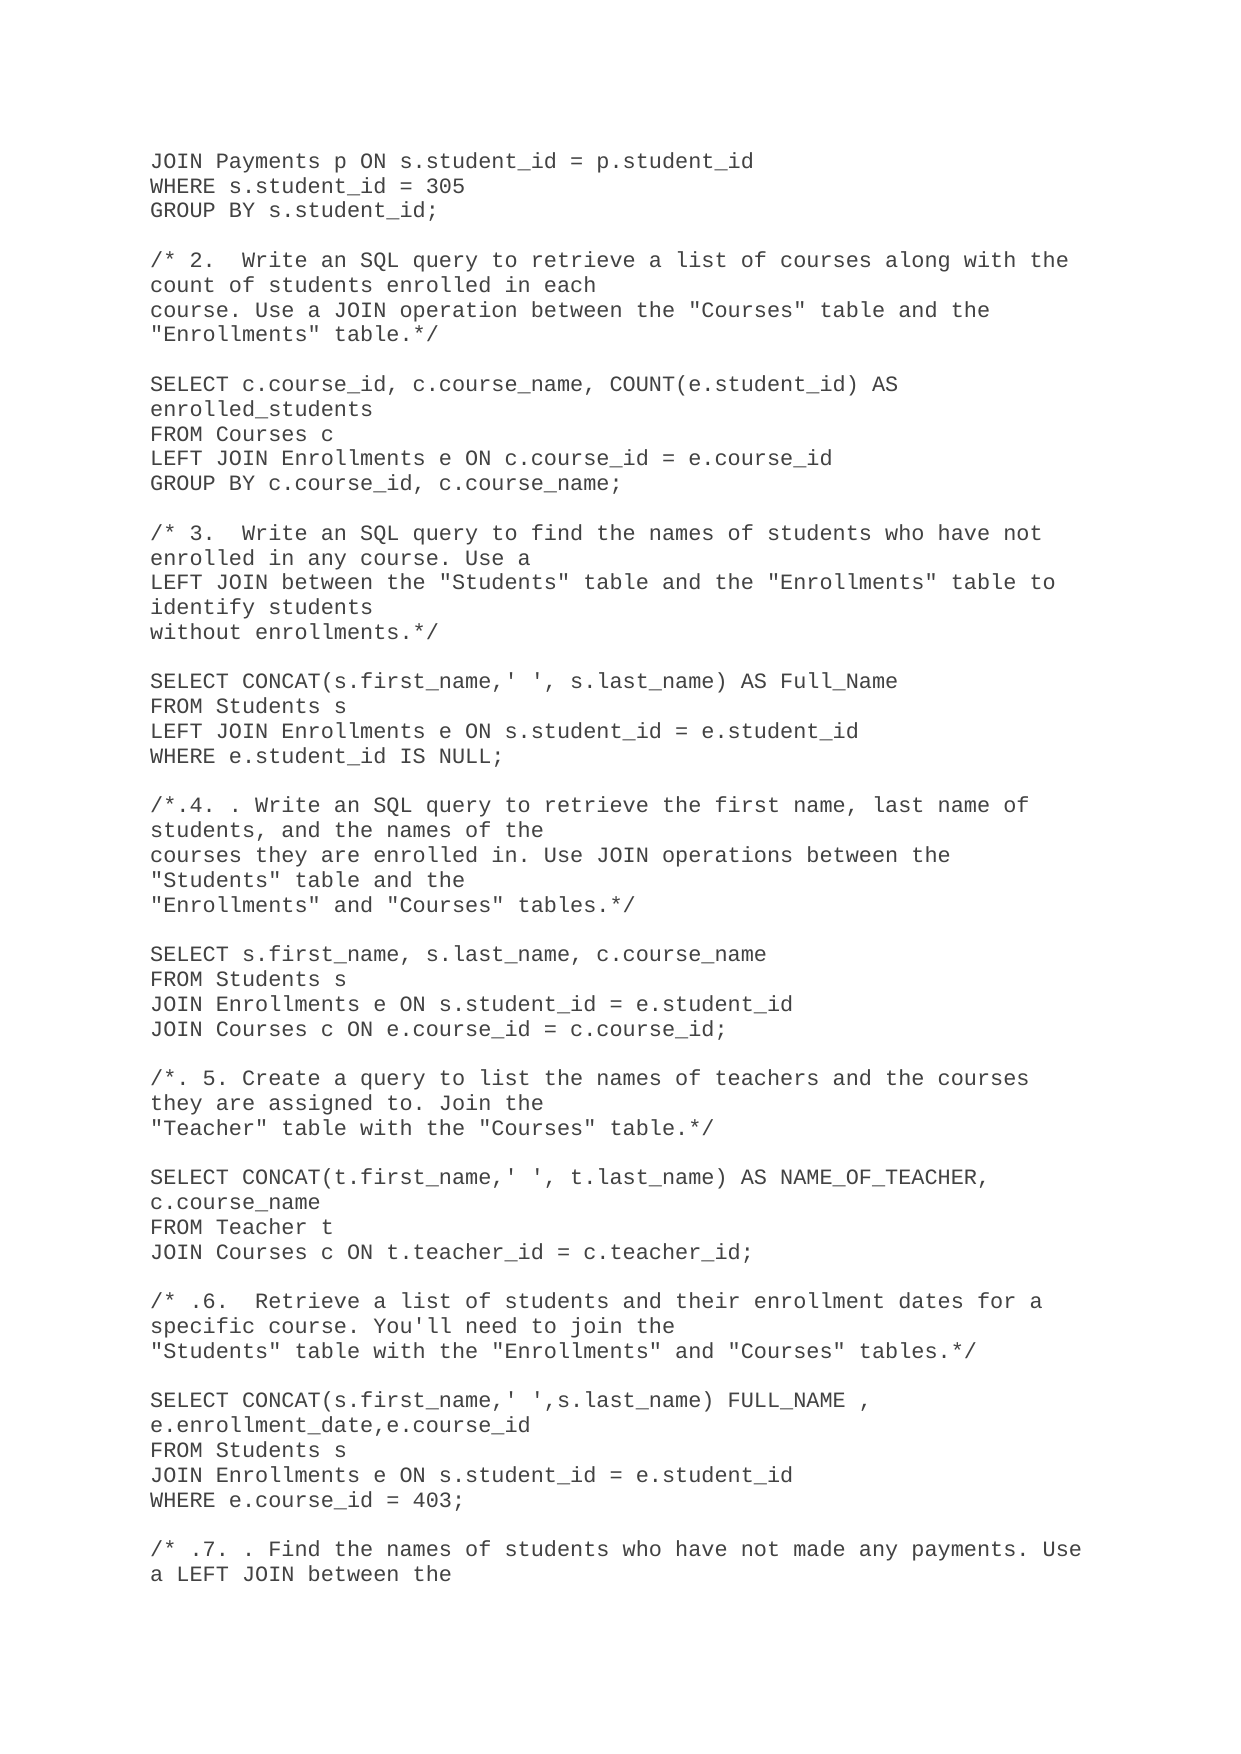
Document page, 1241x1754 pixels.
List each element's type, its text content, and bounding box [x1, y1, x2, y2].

text JOIN Courses c ON e.course_id = c.course_id; [150, 1018, 1090, 1042]
text /*.4. . Write an SQL query to retrieve the first name, last name of students, and the names of the [150, 794, 1090, 844]
text GROUP BY c.course_id, c.course_name; [150, 472, 1090, 497]
text JOIN Courses c ON t.teacher_id = c.teacher_id; [150, 1241, 1090, 1266]
text JOIN Payments p ON s.student_id = p.student_id [150, 150, 1090, 175]
text LEFT JOIN between the "Students" table and the "Enrollments" table to identify students [150, 571, 1090, 621]
text WHERE s.student_id = 305 [150, 175, 1090, 199]
text SELECT c.course_id, c.course_name, COUNT(e.student_id) AS enrolled_students [150, 373, 1090, 423]
text /* 2. Write an SQL query to retrieve a list of courses along with the count of students enrolled in each [150, 249, 1090, 299]
text SELECT CONCAT(s.first_name,' ',s.last_name) FULL_NAME , e.enrollment_date,e.course_id [150, 1389, 1090, 1439]
text FROM Teacher t [150, 1216, 1090, 1241]
text /* .7. . Find the names of students who have not made any payments. Use a LEFT JOIN between the [150, 1538, 1090, 1588]
text LEFT JOIN Enrollments e ON c.course_id = e.course_id [150, 447, 1090, 472]
text without enrollments.*/ [150, 621, 1090, 646]
text FROM Students s [150, 695, 1090, 720]
text JOIN Enrollments e ON s.student_id = e.student_id [150, 993, 1090, 1018]
text "Enrollments" and "Courses" tables.*/ [150, 894, 1090, 918]
text LEFT JOIN Enrollments e ON s.student_id = e.student_id [150, 720, 1090, 745]
text WHERE e.student_id IS NULL; [150, 745, 1090, 770]
text FROM Students s [150, 968, 1090, 993]
text JOIN Enrollments e ON s.student_id = e.student_id [150, 1464, 1090, 1489]
text SELECT CONCAT(t.first_name,' ', t.last_name) AS NAME_OF_TEACHER, c.course_name [150, 1166, 1090, 1216]
text courses they are enrolled in. Use JOIN operations between the "Students" table and the [150, 844, 1090, 894]
text /* 3. Write an SQL query to find the names of students who have not enrolled in any course. Use a [150, 522, 1090, 571]
text GROUP BY s.student_id; [150, 199, 1090, 224]
text FROM Courses c [150, 423, 1090, 447]
text "Students" table with the "Enrollments" and "Courses" tables.*/ [150, 1340, 1090, 1365]
text course. Use a JOIN operation between the "Courses" table and the "Enrollments" table.*/ [150, 299, 1090, 348]
text /*. 5. Create a query to list the names of teachers and the courses they are assigned to. Join the [150, 1067, 1090, 1117]
text /* .6. Retrieve a list of students and their enrollment dates for a specific course. You'll need to join the [150, 1290, 1090, 1340]
text FROM Students s [150, 1439, 1090, 1464]
text SELECT s.first_name, s.last_name, c.course_name [150, 943, 1090, 968]
text SELECT CONCAT(s.first_name,' ', s.last_name) AS Full_Name [150, 671, 1090, 695]
text "Teacher" table with the "Courses" table.*/ [150, 1117, 1090, 1142]
text WHERE e.course_id = 403; [150, 1489, 1090, 1513]
